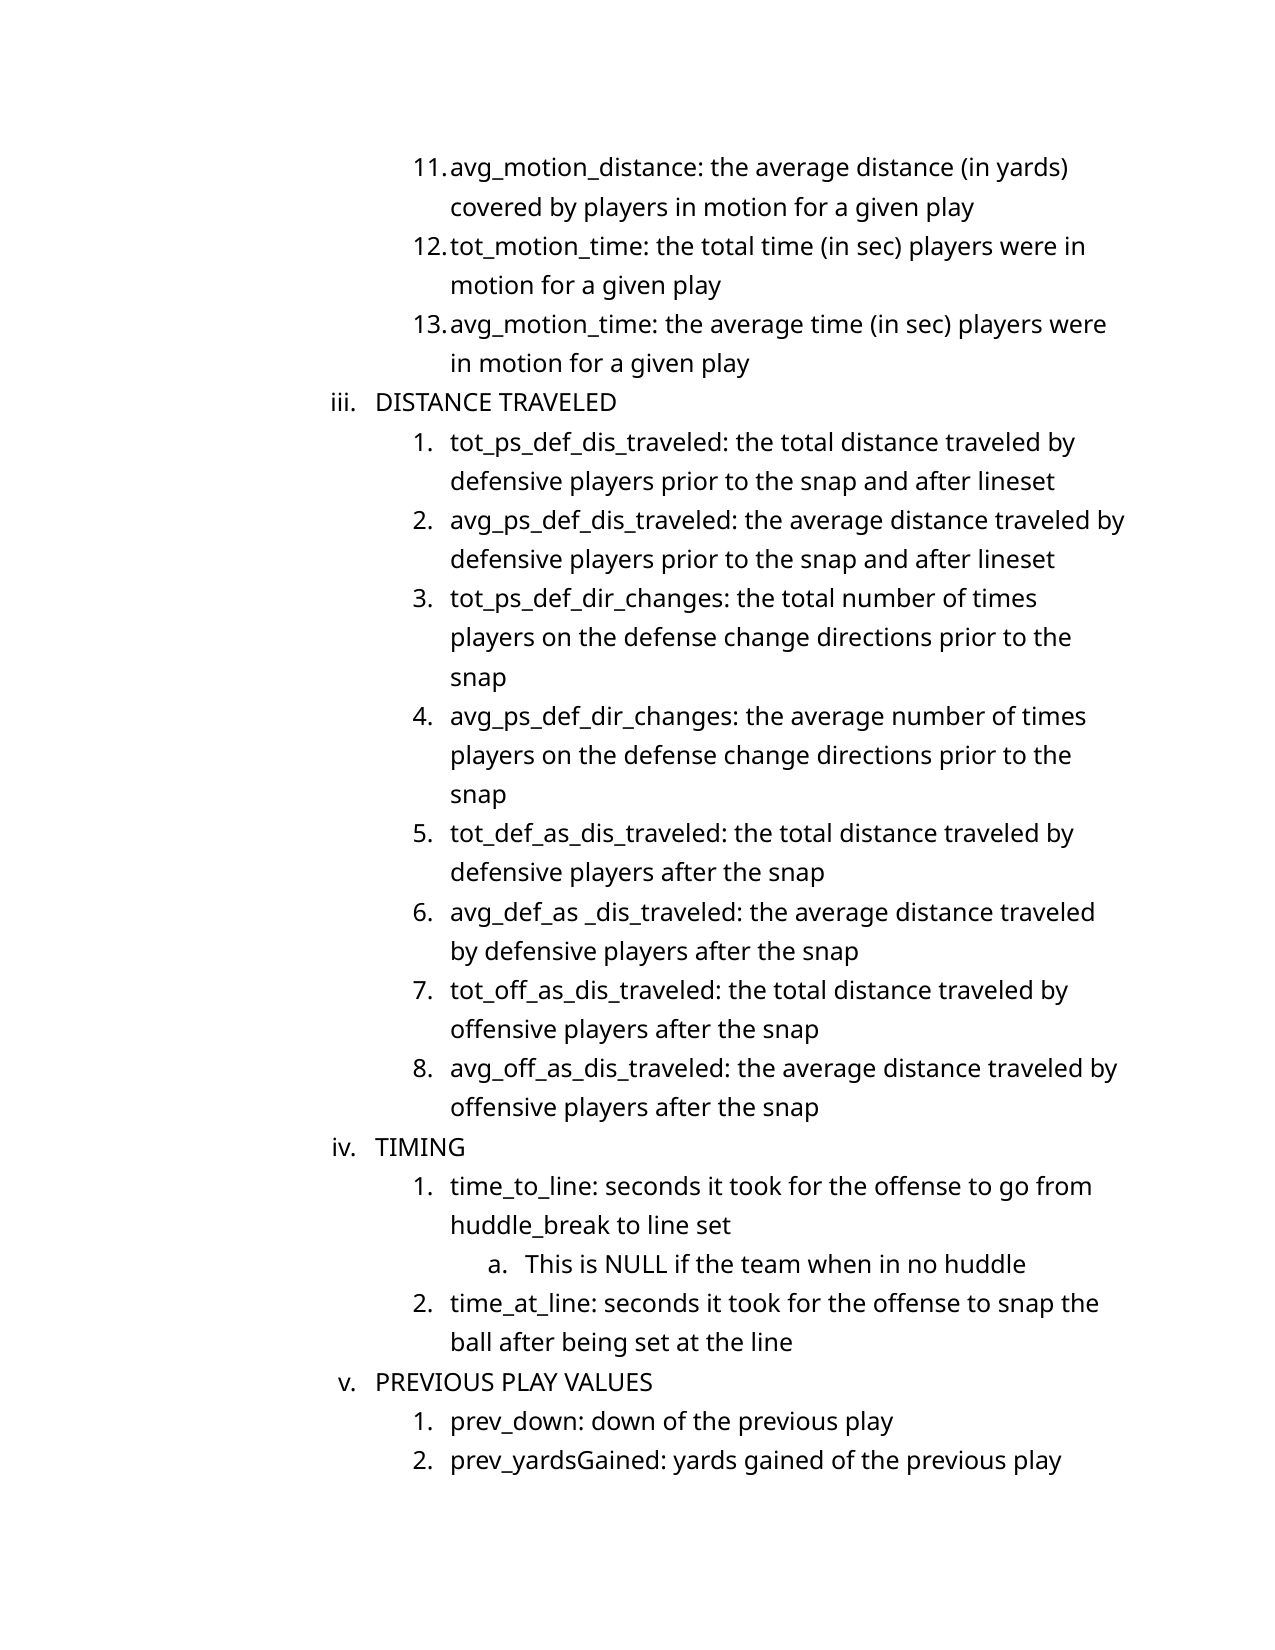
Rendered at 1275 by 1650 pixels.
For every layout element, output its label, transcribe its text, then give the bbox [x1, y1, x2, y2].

list time_at_line: seconds it took for the offense to snap the ball after being set at the line [412, 1286, 1125, 1359]
list avg_def_as _dis_traveled: the average distance traveled by defensive players after the snap [412, 894, 1125, 967]
list TIMING [356, 1129, 1125, 1163]
list avg_ps_def_dis_traveled: the average distance traveled by defensive players prior to the snap and after lineset [412, 502, 1125, 576]
list tot_def_as_dis_traveled: the total distance traveled by defensive players after the snap [412, 816, 1125, 889]
list prev_yardsGained: yards gained of the previous play [412, 1442, 1125, 1477]
list avg_motion_time: the average time (in sec) players were in motion for a given play [412, 307, 1125, 380]
list DISTANCE TRAVELED [356, 385, 1125, 419]
list avg_ps_def_dir_changes: the average number of times players on the defense change directions prior to the snap [412, 698, 1125, 811]
list prev_down: down of the previous play [412, 1403, 1125, 1437]
list PREVIOUS PLAY VALUES [356, 1364, 1125, 1398]
list avg_off_as_dis_traveled: the average distance traveled by offensive players after the snap [412, 1051, 1125, 1124]
list This is NULL if the team when in no huddle [487, 1247, 1125, 1281]
list time_to_line: seconds it took for the offense to go from huddle_break to line set [412, 1168, 1125, 1242]
list tot_off_as_dis_traveled: the total distance traveled by offensive players after the snap [412, 972, 1125, 1046]
list tot_ps_def_dir_changes: the total number of times players on the defense change directions prior to the snap [412, 581, 1125, 693]
list tot_motion_time: the total time (in sec) players were in motion for a given play [412, 228, 1125, 302]
list tot_ps_def_dis_traveled: the total distance traveled by defensive players prior to the snap and after lineset [412, 424, 1125, 497]
list avg_motion_distance: the average distance (in yards) covered by players in motion for a given play [412, 150, 1125, 223]
